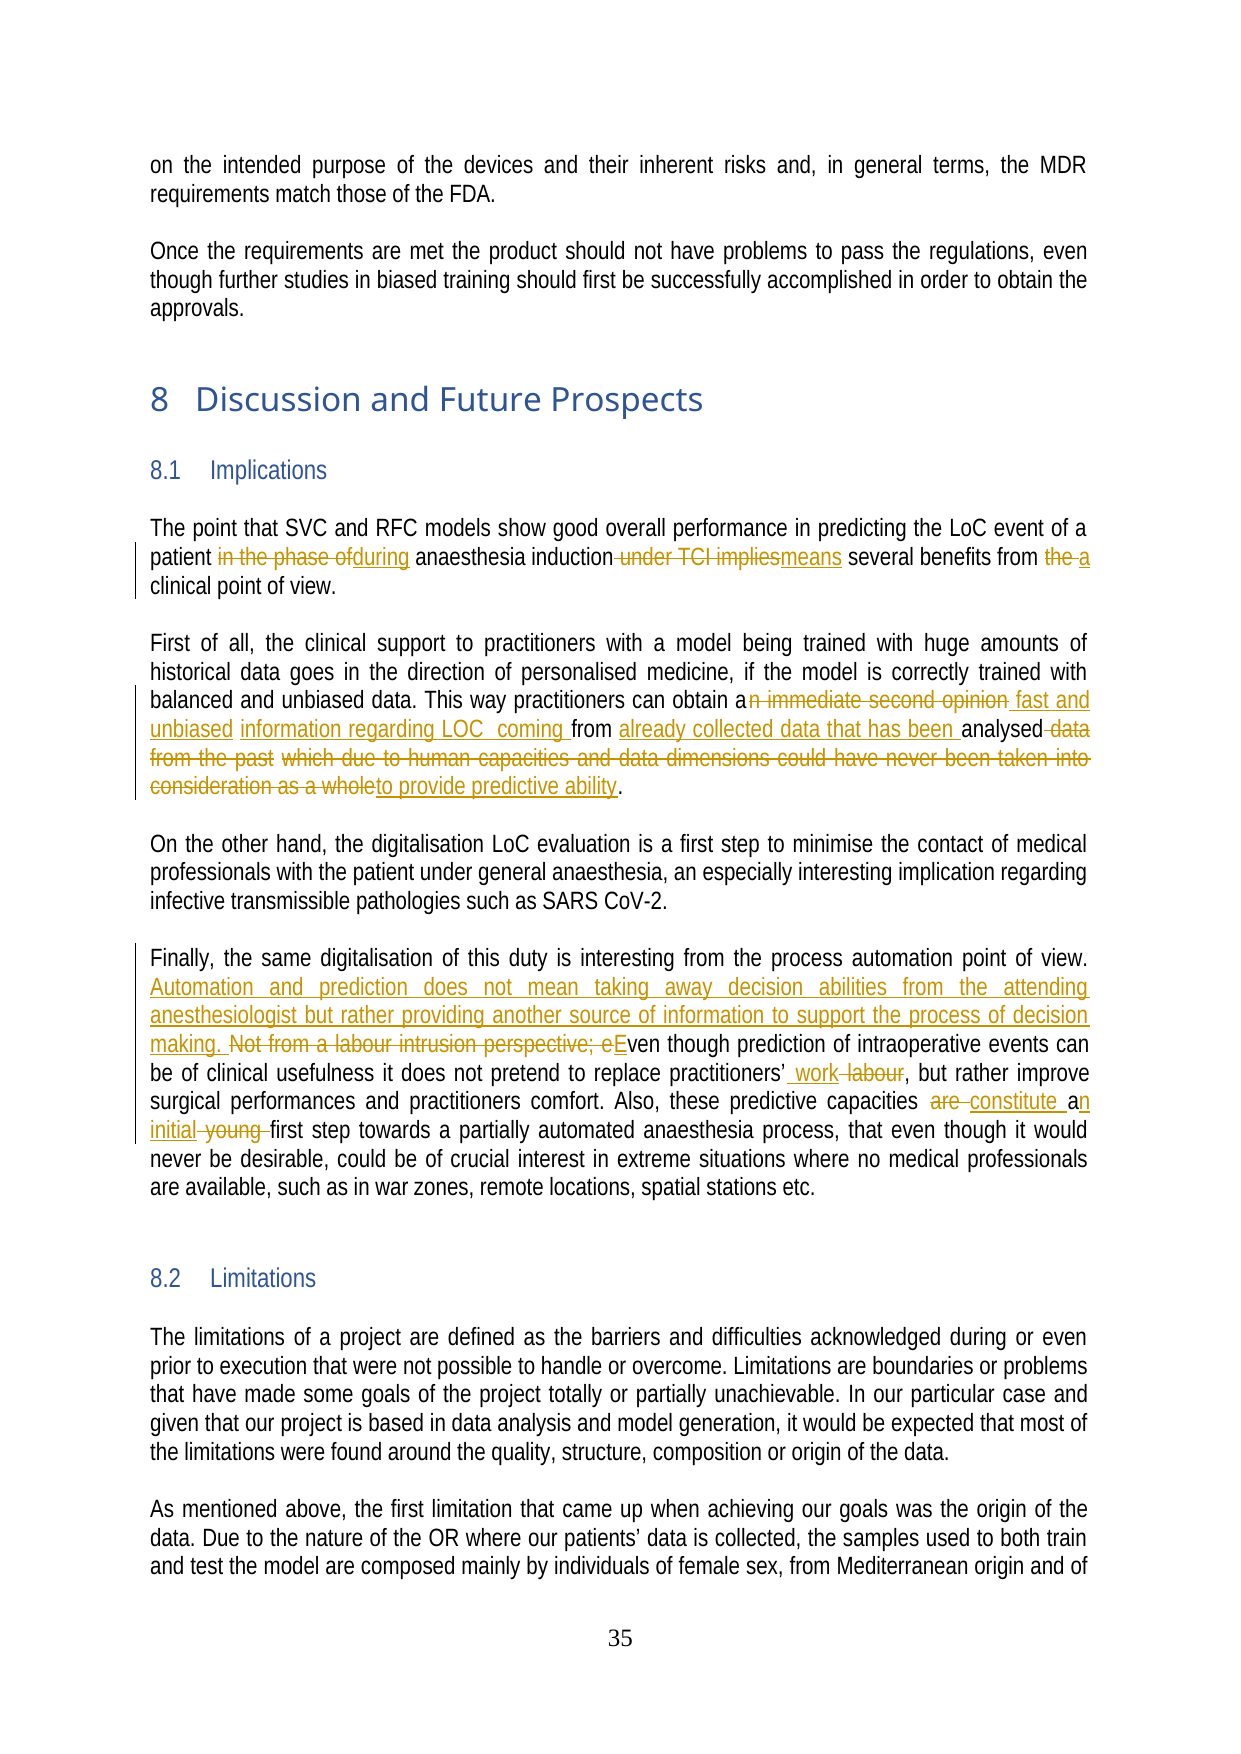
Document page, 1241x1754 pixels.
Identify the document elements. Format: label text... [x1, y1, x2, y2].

text On the other hand, the digitalisation LoC evaluation is a first step to minimise the contact of medical professionals with the patient under general anaesthesia, an especially interesting implication regarding infective transmissible pathologies such as SARS CoV-2. [150, 828, 1090, 914]
text Once the requirements are met the product should not have problems to pass the regulations, even though further studies in biased training should first be successfully accomplished in order to obtain the approvals. [150, 236, 1090, 322]
text The point that SVC and RFC models show good overall performance in predicting the LoC event of a patient anaesthesia induction several benefits from clinical point of view. [150, 513, 1090, 599]
text Finally, the same digitalisation of this duty is interesting from the process automation point of view. ven though prediction of intraoperative events can be of clinical usefulness it does not pretend to replace practitioners’, but rather improve surgical performances and practitioners comfort. Also, these predictive capacities afirst step towards a partially automated anaesthesia process, that even though it would never be desirable, could be of crucial interest in extreme situations where no medical professionals are available, such as in war zones, remote locations, spatial stations etc. [150, 943, 1090, 997]
text First of all, the clinical support to practitioners with a model being trained with huge amounts of historical data goes in the direction of personalised medicine, if the model is correctly trained with balanced and unbiased data. This way practitioners can obtain a from analysed . [150, 628, 1090, 800]
subtitle Implications [150, 454, 1090, 485]
subtitle Discussion and Future Prospects [150, 376, 1090, 421]
subtitle Limitations [150, 1262, 1090, 1293]
text The limitations of a project are defined as the barriers and difficulties acknowledged during or even prior to execution that were not possible to handle or overcome. Limitations are boundaries or problems that have made some goals of the project totally or partially unachievable. In our particular case and given that our project is based in data analysis and model generation, it would be expected that most of the limitations were found around the quality, structure, composition or origin of the data. [150, 1322, 1090, 1465]
text Finally, the same digitalisation of this duty is interesting from the process automation point of view. ven though prediction of intraoperative events can be of clinical usefulness it does not pretend to replace practitioners’, but rather improve surgical performances and practitioners comfort. Also, these predictive capacities afirst step towards a partially automated anaesthesia process, that even though it would never be desirable, could be of crucial interest in extreme situations where no medical professionals are available, such as in war zones, remote locations, spatial stations etc. [150, 1027, 1090, 1201]
